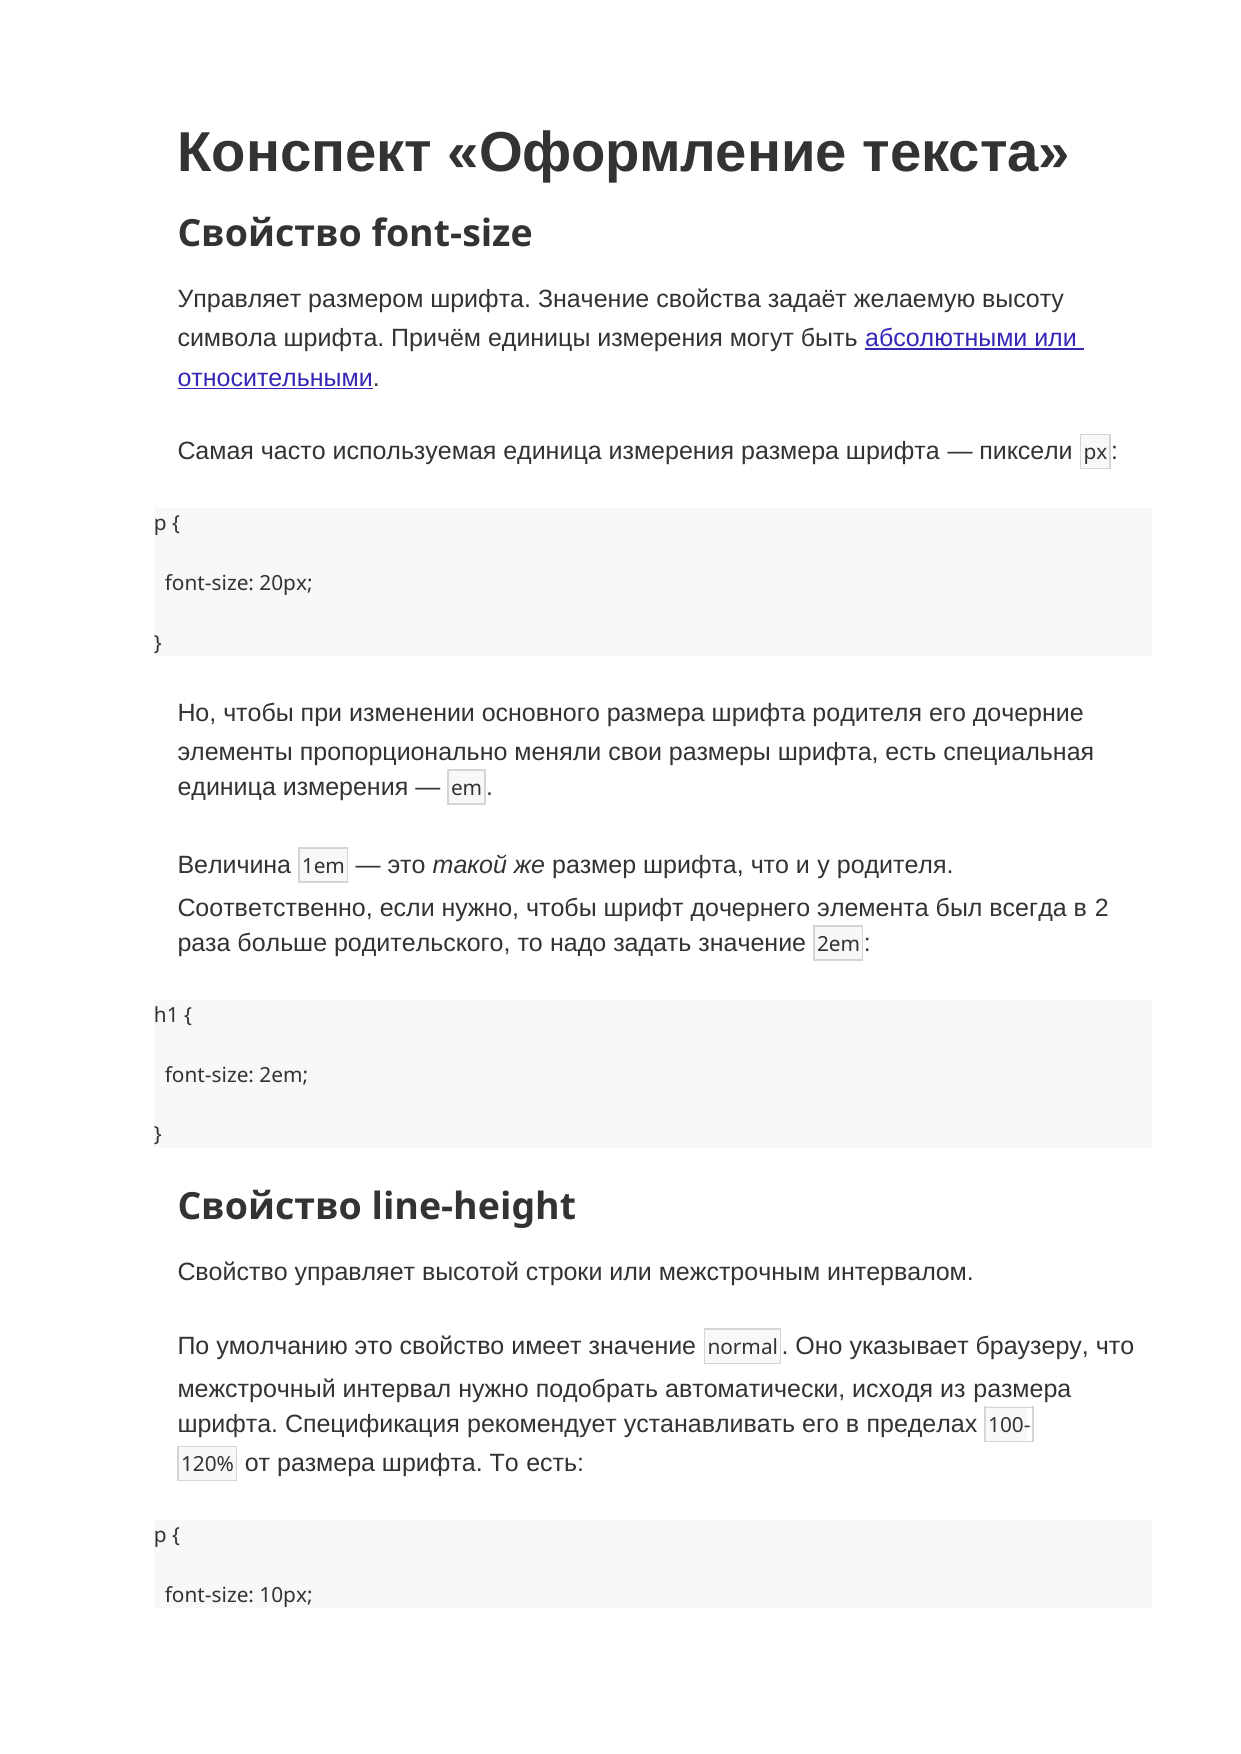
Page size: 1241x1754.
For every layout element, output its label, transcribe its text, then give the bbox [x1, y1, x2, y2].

text Свойство управляет высотой строки или межстрочным интервалом. [177, 1247, 1152, 1286]
text Свойство font-size [177, 206, 1152, 257]
text font-size: 2em; [154, 1060, 1152, 1088]
text Свойство line-height [177, 1179, 1152, 1230]
text h1 { [154, 1000, 1152, 1028]
text p { [154, 508, 1152, 537]
text } [154, 1119, 1152, 1148]
text } [154, 628, 1152, 656]
text Управляет размером шрифта. Значение свойства задаёт желаемую высоту символа шрифта. Причём единицы измерения могут быть абсолютными или относительными. [177, 274, 1152, 391]
text Конспект «Оформление текста» [177, 118, 1152, 183]
text Но, чтобы при изменении основного размера шрифта родителя его дочерние элементы пропорционально меняли свои размеры шрифта, есть специальная единица измерения — em. [177, 687, 1152, 805]
text Самая часто используемая единица измерения размера шрифта — пиксели px: [177, 430, 1152, 469]
text font-size: 10px; [154, 1580, 1152, 1608]
text Величина 1em — это такой же размер шрифта, что и у родителя. Соответственно, если нужно, чтобы шрифт дочернего элемента был всегда в 2 раза больше родительского, то надо задать значение 2em: [177, 844, 1152, 961]
text p { [154, 1520, 1152, 1549]
text По умолчанию это свойство имеет значение normal. Оно указывает браузеру, что межстрочный интервал нужно подобрать автоматически, исходя из размера шрифта. Спецификация рекомендует устанавливать его в пределах 100-120% от размера шрифта. То есть: [177, 1325, 1152, 1481]
text font-size: 20px; [154, 568, 1152, 597]
